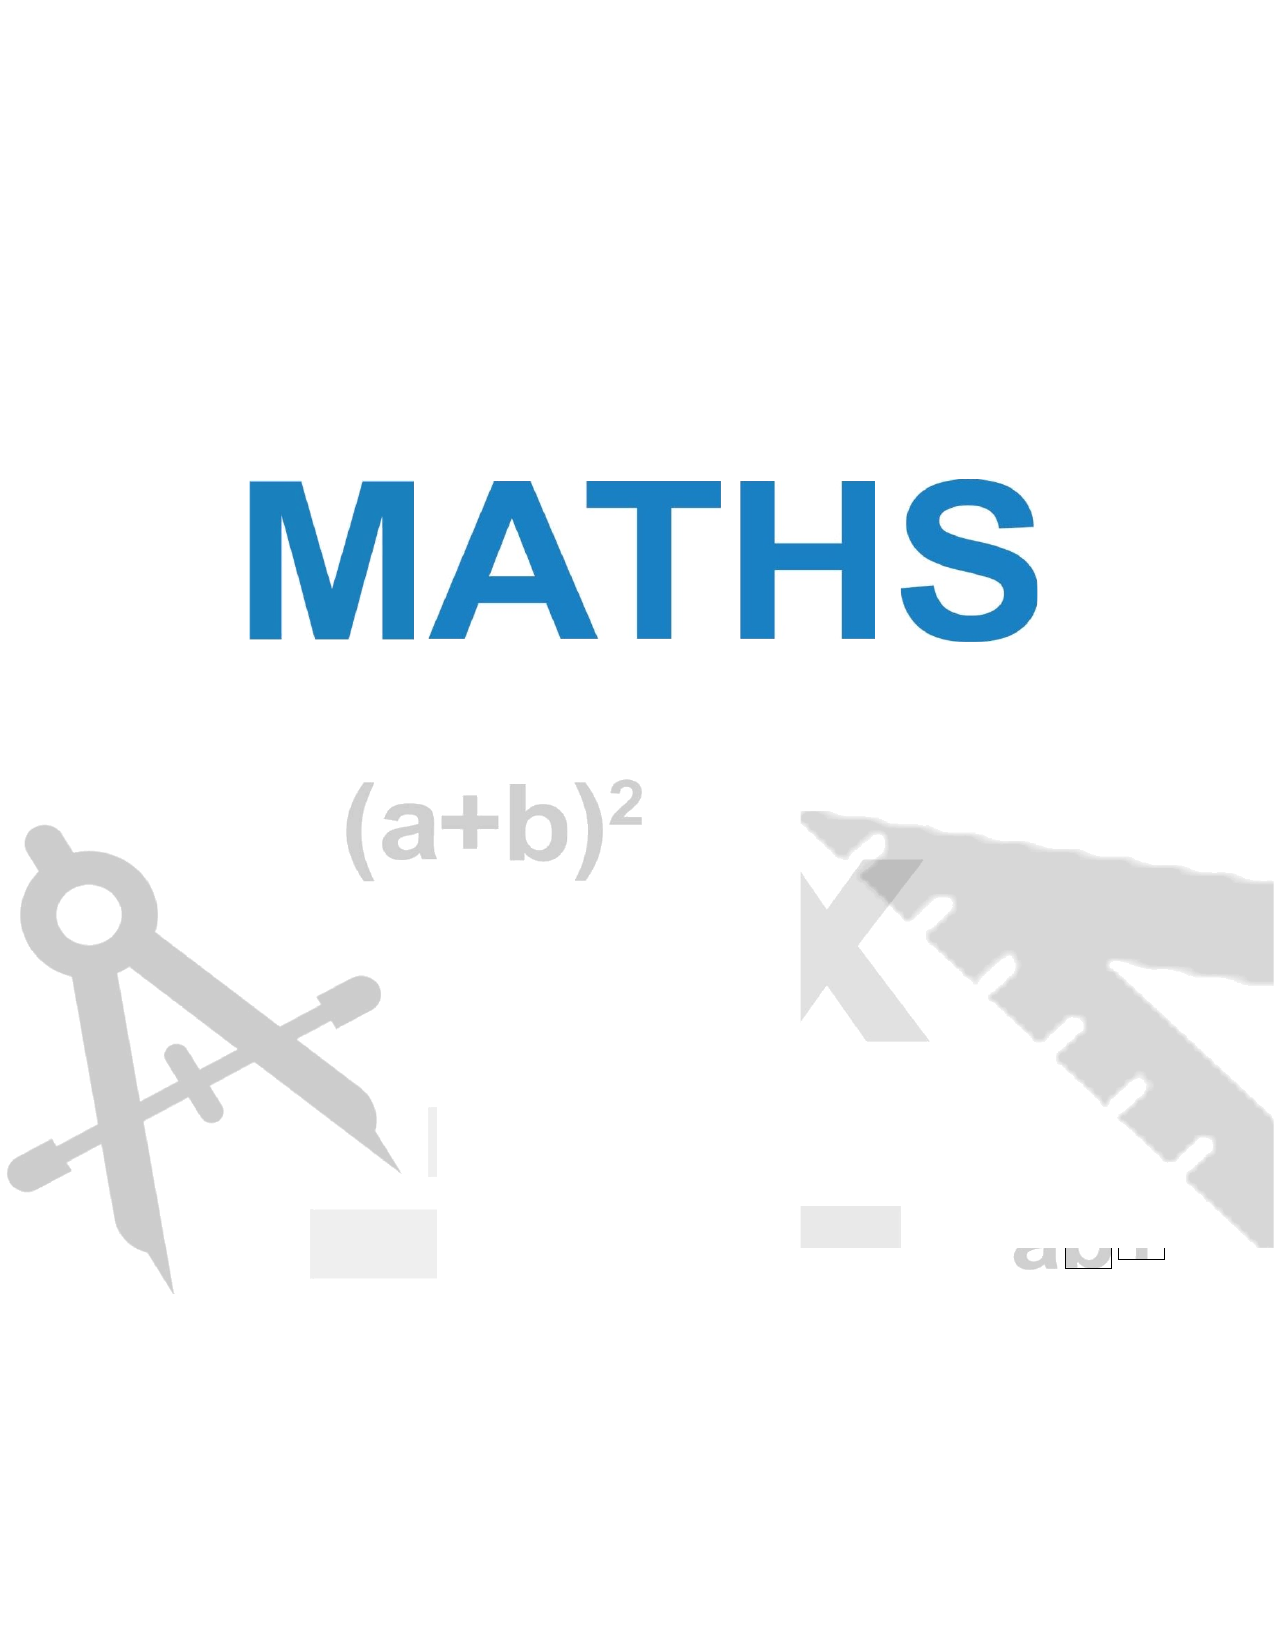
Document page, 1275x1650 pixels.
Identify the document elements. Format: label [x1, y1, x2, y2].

picture [609, 779, 642, 825]
picture [800, 811, 1274, 1270]
picture [740, 481, 875, 639]
picture [441, 795, 499, 849]
picture [574, 782, 603, 881]
picture [6, 782, 437, 1294]
picture [509, 784, 568, 862]
picture [428, 481, 721, 639]
picture [900, 479, 1038, 642]
picture [248, 480, 414, 640]
